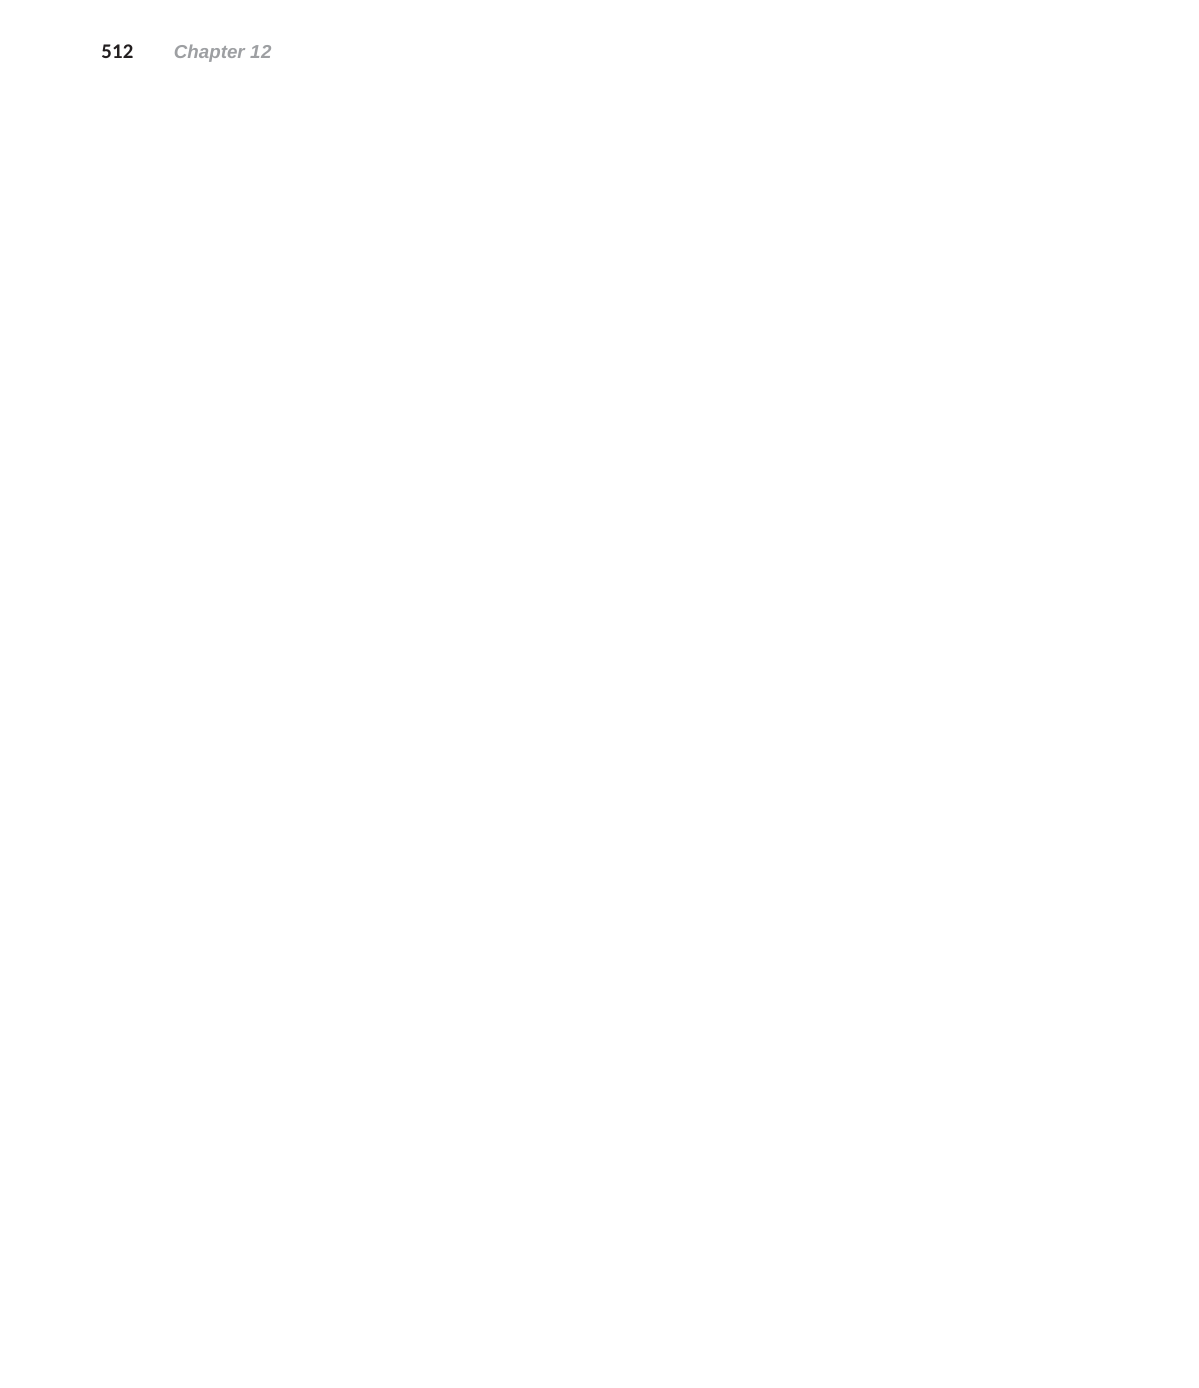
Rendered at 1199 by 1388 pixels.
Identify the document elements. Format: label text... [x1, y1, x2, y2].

text 512 Chapter 12 [101, 42, 1099, 62]
